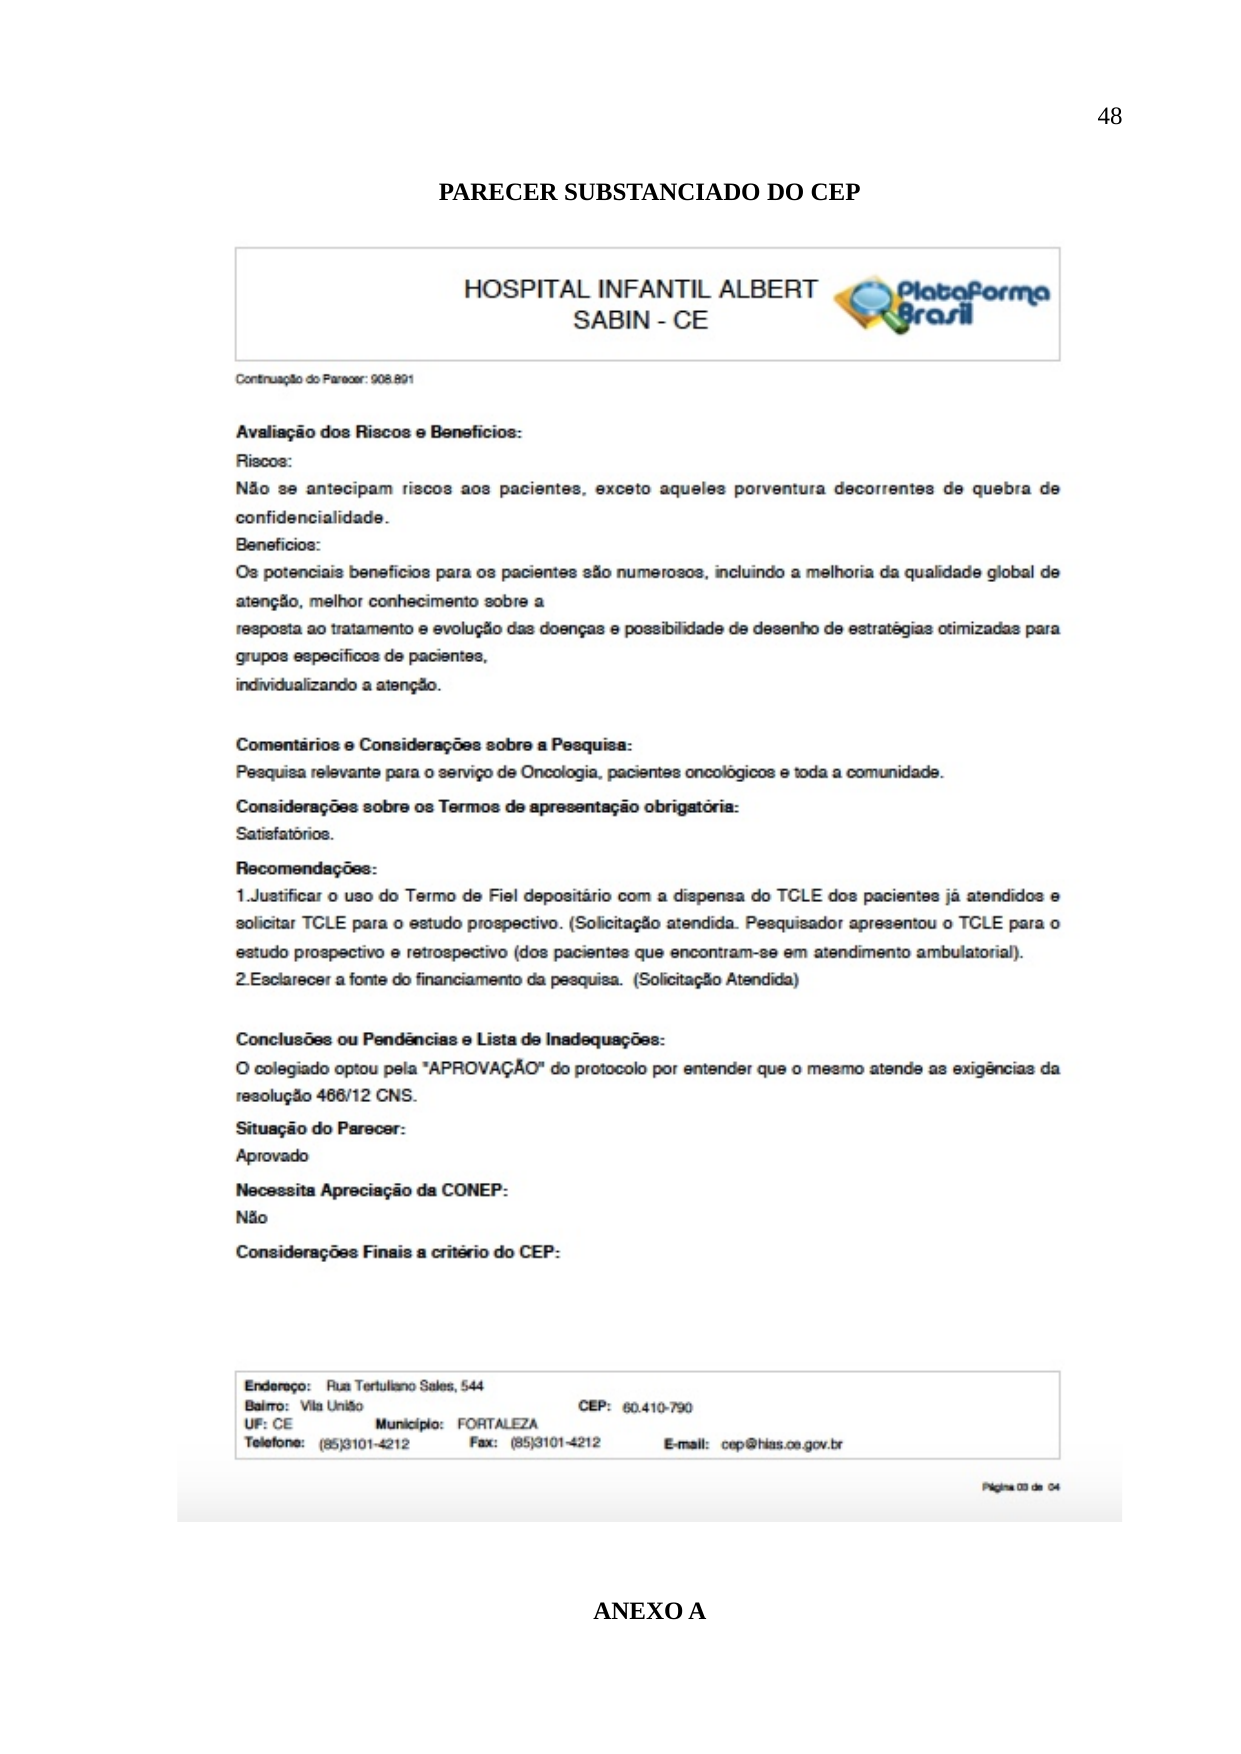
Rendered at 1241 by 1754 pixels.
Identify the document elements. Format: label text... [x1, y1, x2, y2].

picture [177, 211, 1123, 1522]
text ANEXO A [177, 1596, 1122, 1625]
text PARECER SUBSTANCIADO DO CEP [177, 177, 1122, 206]
